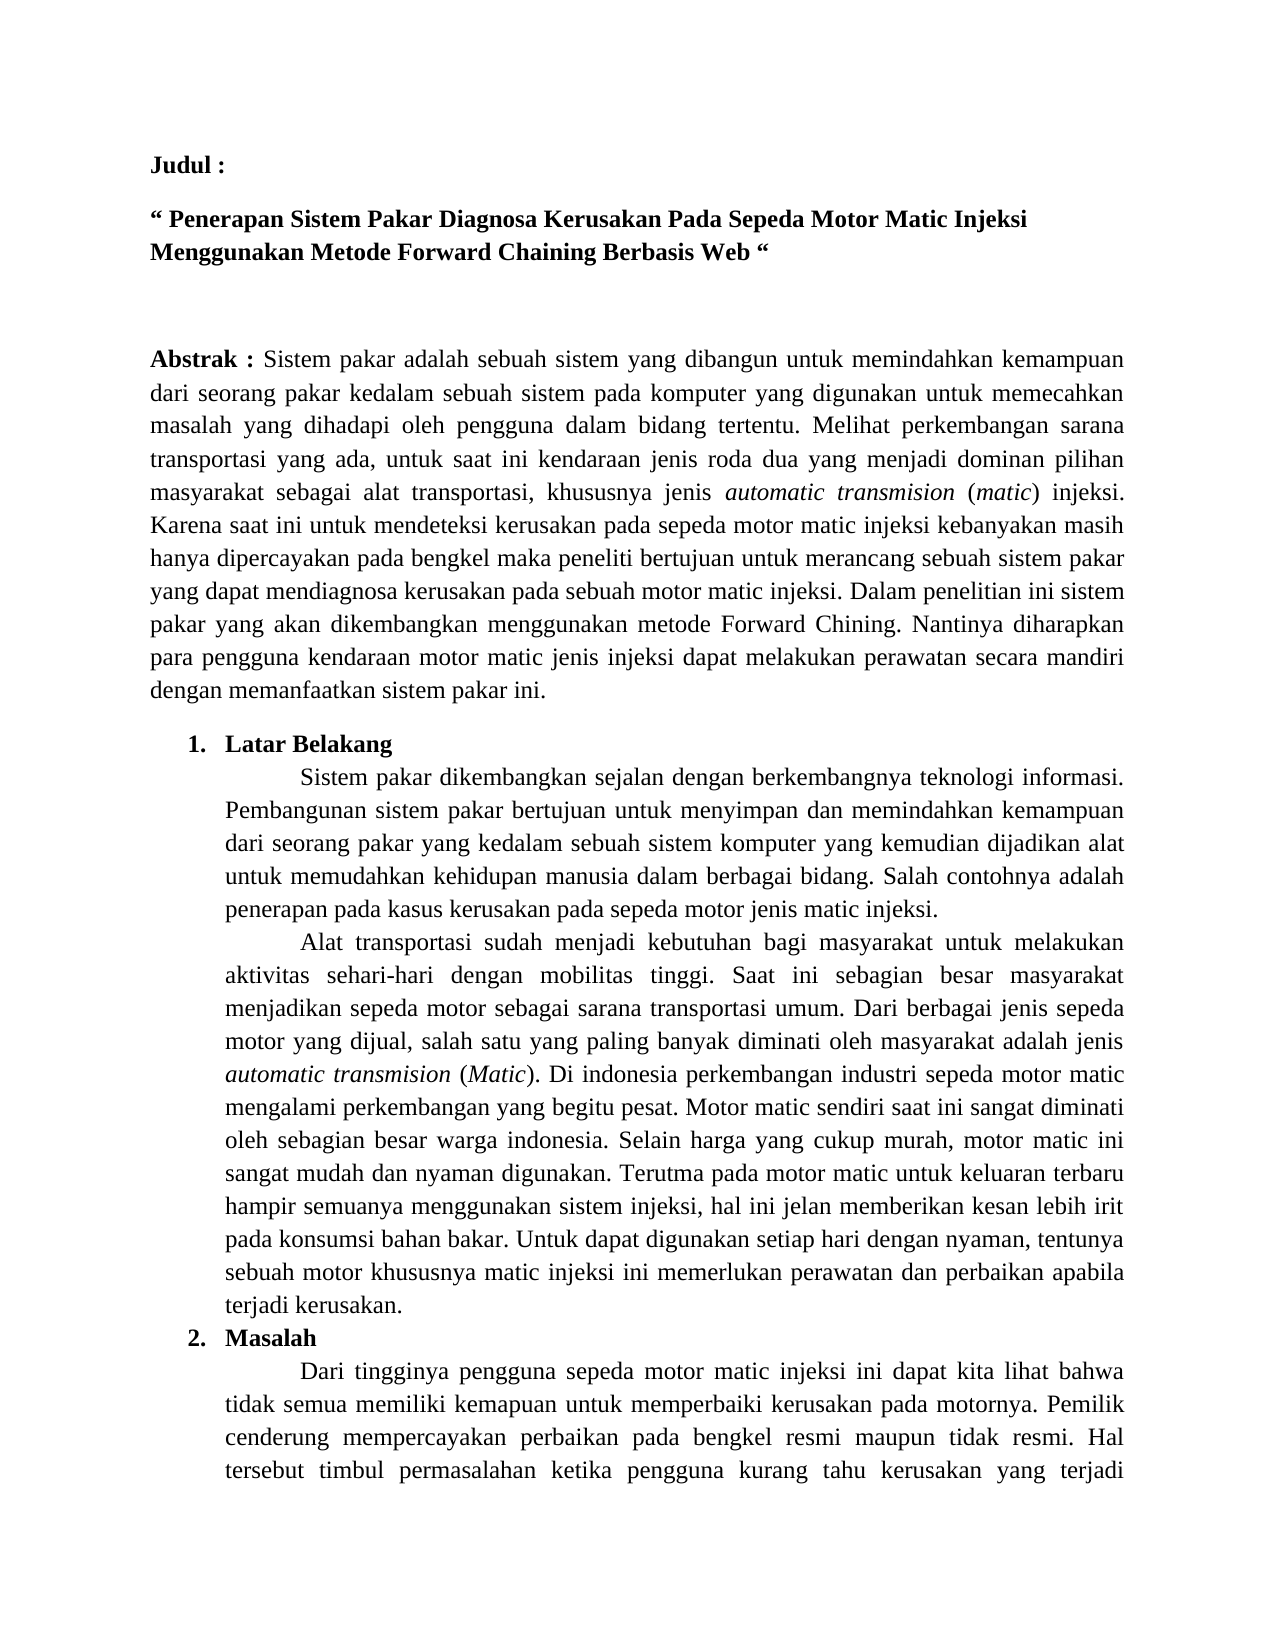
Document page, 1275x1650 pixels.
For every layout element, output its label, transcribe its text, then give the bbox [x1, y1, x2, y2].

list Alat transportasi sudah menjadi kebutuhan bagi masyarakat untuk melakukan aktivitas sehari-hari dengan mobilitas tinggi. Saat ini sebagian besar masyarakat menjadikan sepeda motor sebagai sarana transportasi umum. Dari berbagai jenis sepeda motor yang dijual, salah satu yang paling banyak diminati oleh masyarakat adalah jenis automatic transmision (Matic). Di indonesia perkembangan industri sepeda motor matic mengalami perkembangan yang begitu pesat. Motor matic sendiri saat ini sangat diminati oleh sebagian besar warga indonesia. Selain harga yang cukup murah, motor matic ini sangat mudah dan nyaman digunakan. Terutma pada motor matic untuk keluaran terbaru hampir semuanya menggunakan sistem injeksi, hal ini jelan memberikan kesan lebih irit pada konsumsi bahan bakar. Untuk dapat digunakan setiap hari dengan nyaman, tentunya sebuah motor khususnya matic injeksi ini memerlukan perawatan dan perbaikan apabila terjadi kerusakan. [225, 927, 1125, 1319]
list Sistem pakar dikembangkan sejalan dengan berkembangnya teknologi informasi. Pembangunan sistem pakar bertujuan untuk menyimpan dan memindahkan kemampuan dari seorang pakar yang kedalam sebuah sistem komputer yang kemudian dijadikan alat untuk memudahkan kehidupan manusia dalam berbagai bidang. Salah contohnya adalah penerapan pada kasus kerusakan pada sepeda motor jenis matic injeksi. [225, 762, 1125, 922]
list Latar Belakang [187, 729, 1125, 757]
text Judul : [150, 150, 1125, 179]
text Abstrak : Sistem pakar adalah sebuah sistem yang dibangun untuk memindahkan kemampuan dari seorang pakar kedalam sebuah sistem pada komputer yang digunakan untuk memecahkan masalah yang dihadapi oleh pengguna dalam bidang tertentu. Melihat perkembangan sarana transportasi yang ada, untuk saat ini kendaraan jenis roda dua yang menjadi dominan pilihan masyarakat sebagai alat transportasi, khususnya jenis automatic transmision (matic) injeksi. Karena saat ini untuk mendeteksi kerusakan pada sepeda motor matic injeksi kebanyakan masih hanya dipercayakan pada bengkel maka peneliti bertujuan untuk merancang sebuah sistem pakar yang dapat mendiagnosa kerusakan pada sebuah motor matic injeksi. Dalam penelitian ini sistem pakar yang akan dikembangkan menggunakan metode Forward Chining. Nantinya diharapkan para pengguna kendaraan motor matic jenis injeksi dapat melakukan perawatan secara mandiri dengan memanfaatkan sistem pakar ini. [150, 344, 1125, 703]
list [225, 1356, 1125, 1484]
text “ Penerapan Sistem Pakar Diagnosa Kerusakan Pada Sepeda Motor Matic Injeksi Menggunakan Metode Forward Chaining Berbasis Web “ [150, 204, 1125, 266]
list Masalah [187, 1323, 1125, 1352]
